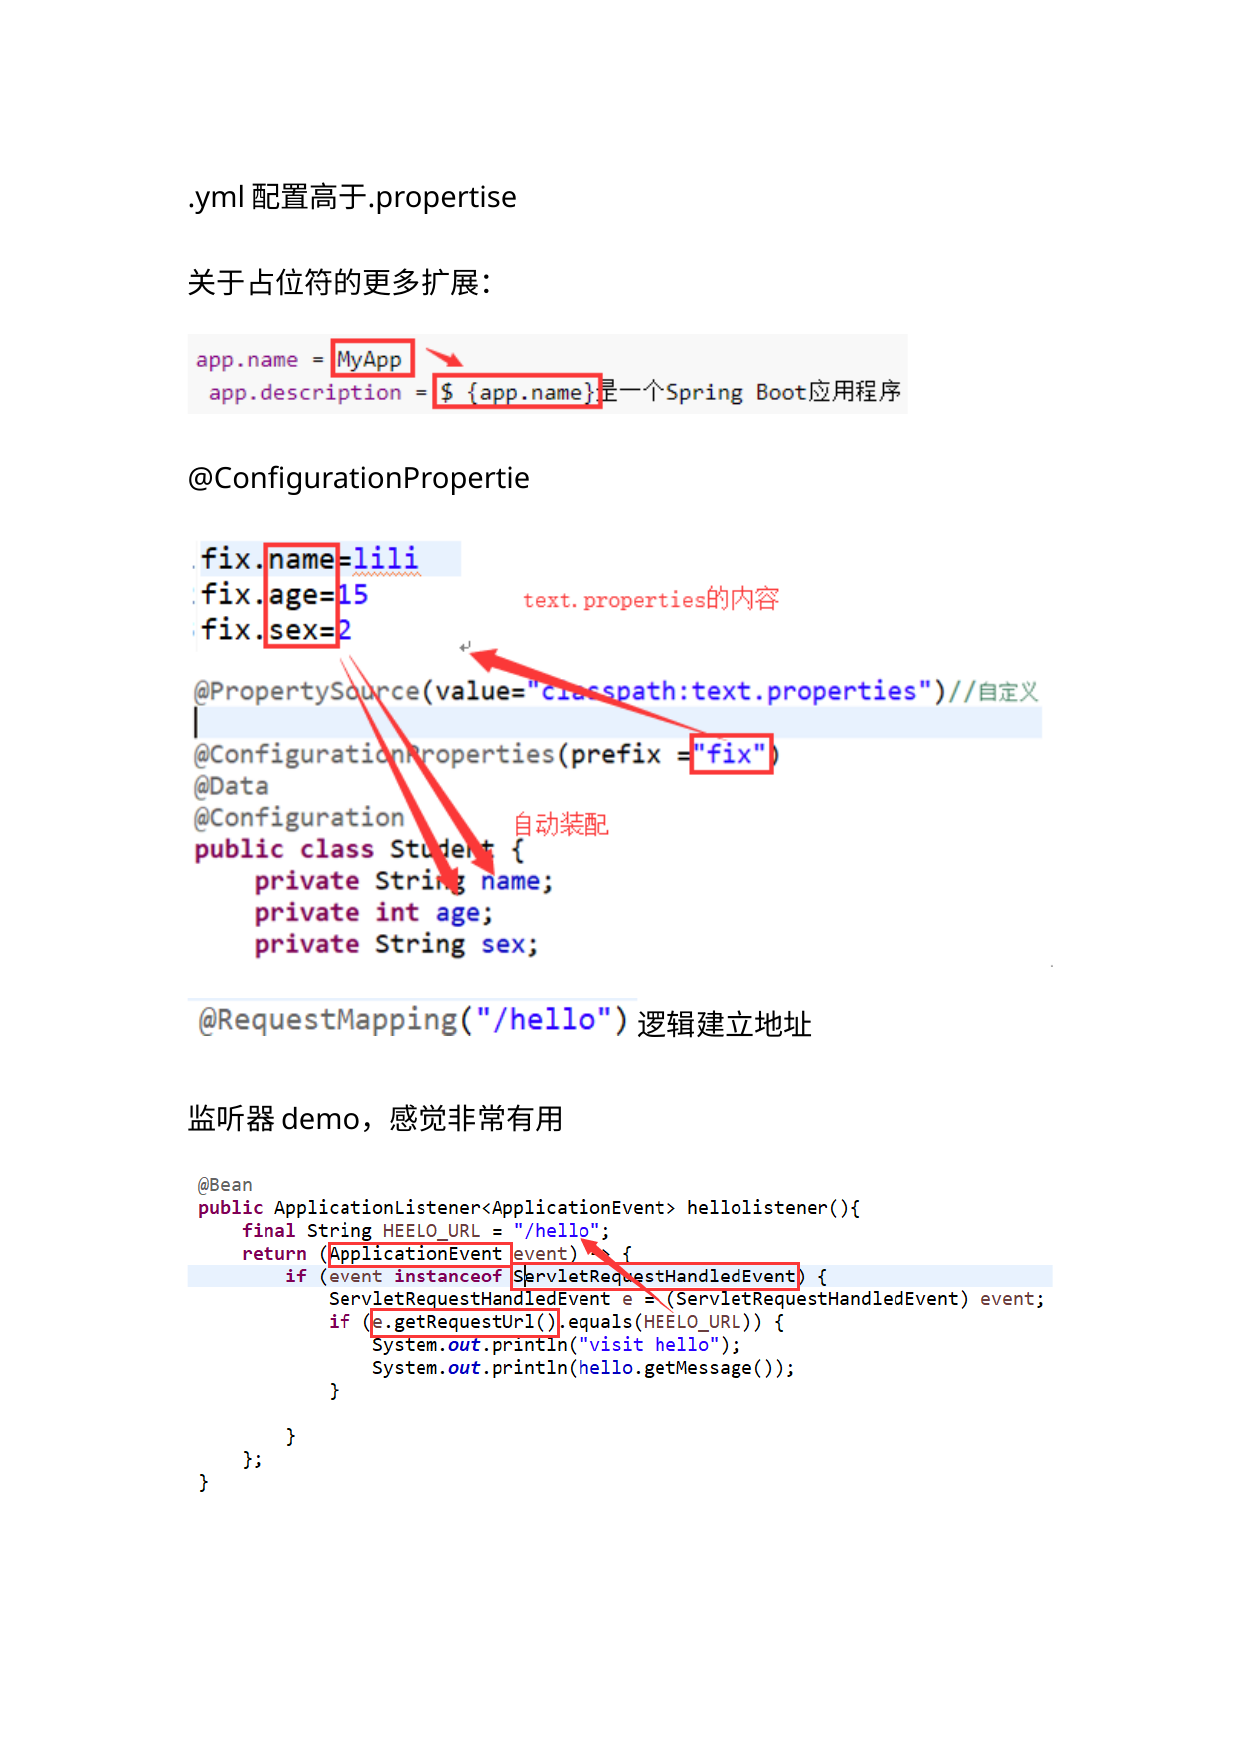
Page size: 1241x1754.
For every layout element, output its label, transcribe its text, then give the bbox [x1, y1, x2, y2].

picture [187, 1170, 1053, 1499]
picture [187, 334, 908, 414]
picture [187, 998, 638, 1036]
text 监听器demo，感觉非常有用 [187, 1084, 1053, 1149]
picture [187, 530, 1053, 967]
text .yml配置高于.propertise [187, 162, 1053, 227]
text 关于占位符的更多扩展： [187, 248, 1053, 313]
text @ConfigurationPropertie [187, 445, 1053, 510]
